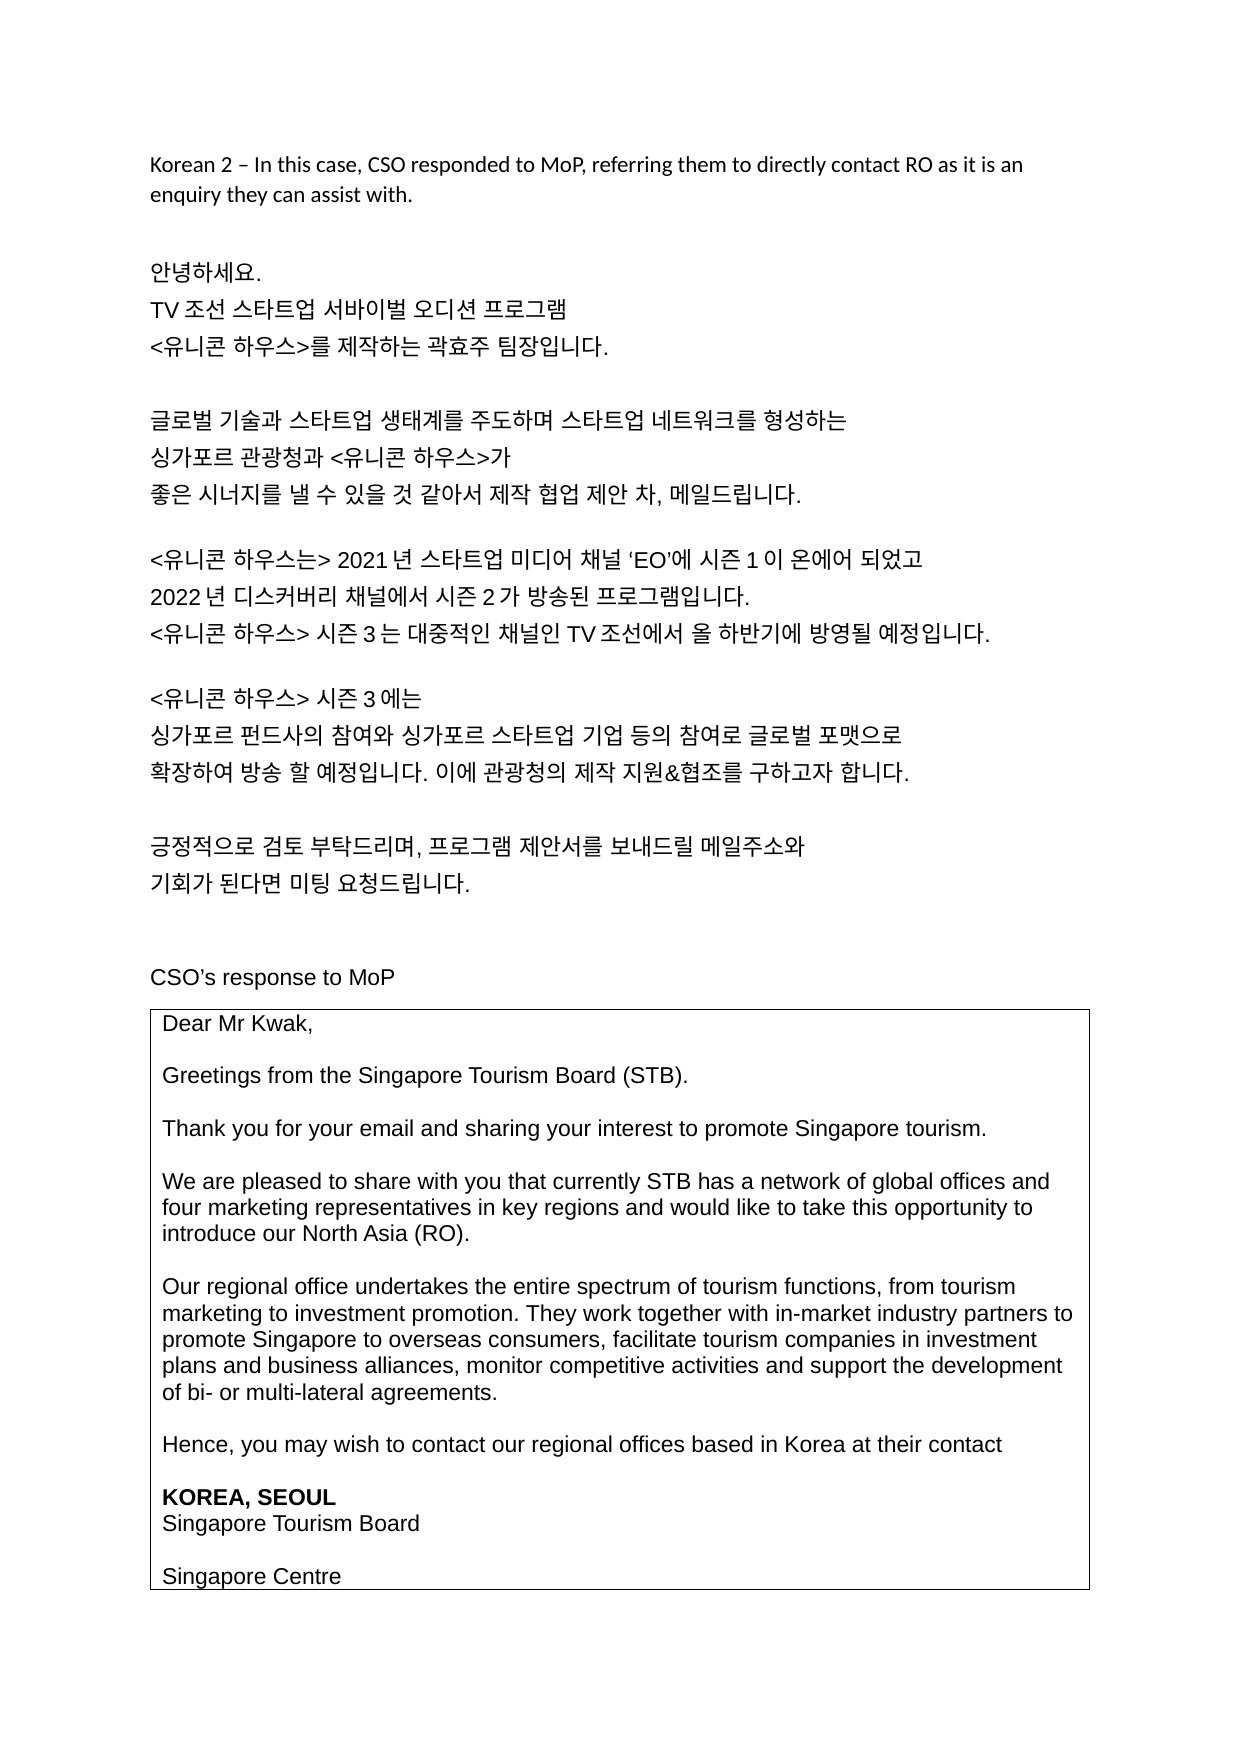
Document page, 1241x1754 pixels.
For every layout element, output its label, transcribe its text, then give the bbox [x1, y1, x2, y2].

text CSO’s response to MoP [150, 963, 1090, 990]
text 안녕하세요. TV조선 스타트업 서바이벌 오디션 프로그램 <유니콘 하우스>를 제작하는 곽효주 팀장입니다. 글로벌 기술과 스타트업 생태계를 주도하며 스타트업 네트워크를 형성하는 싱가포르 관광청과 <유니콘 하우스>가 좋은 시너지를 낼 수 있을 것 같아서 제작 협업 제안 차, 메일드립니다. <유니콘 하우스는> 2021년 스타트업 미디어 채널 ‘EO’에 시즌1이 온에어 되었고 2022년 디스커버리 채널에서 시즌2가 방송된 프로그램입니다. <유니콘 하우스> 시즌3는 대중적인 채널인 TV조선에서 올 하반기에 방영될 예정입니다. <유니콘 하우스> 시즌3에는 싱가포르 펀드사의 참여와 싱가포르 스타트업 기업 등의 참여로 글로벌 포맷으로 확장하여 방송 할 예정입니다. 이에 관광청의 제작 지원&협조를 구하고자 합니다. 긍정적으로 검토 부탁드리며, 프로그램 제안서를 보내드릴 메일주소와 기회가 된다면 미팅 요청드립니다. [150, 257, 1090, 899]
text Korean 2 – In this case, CSO responded to MoP, referring them to directly contact RO as it is an enquiry they can assist with. [150, 150, 1090, 238]
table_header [151, 1010, 1089, 1589]
